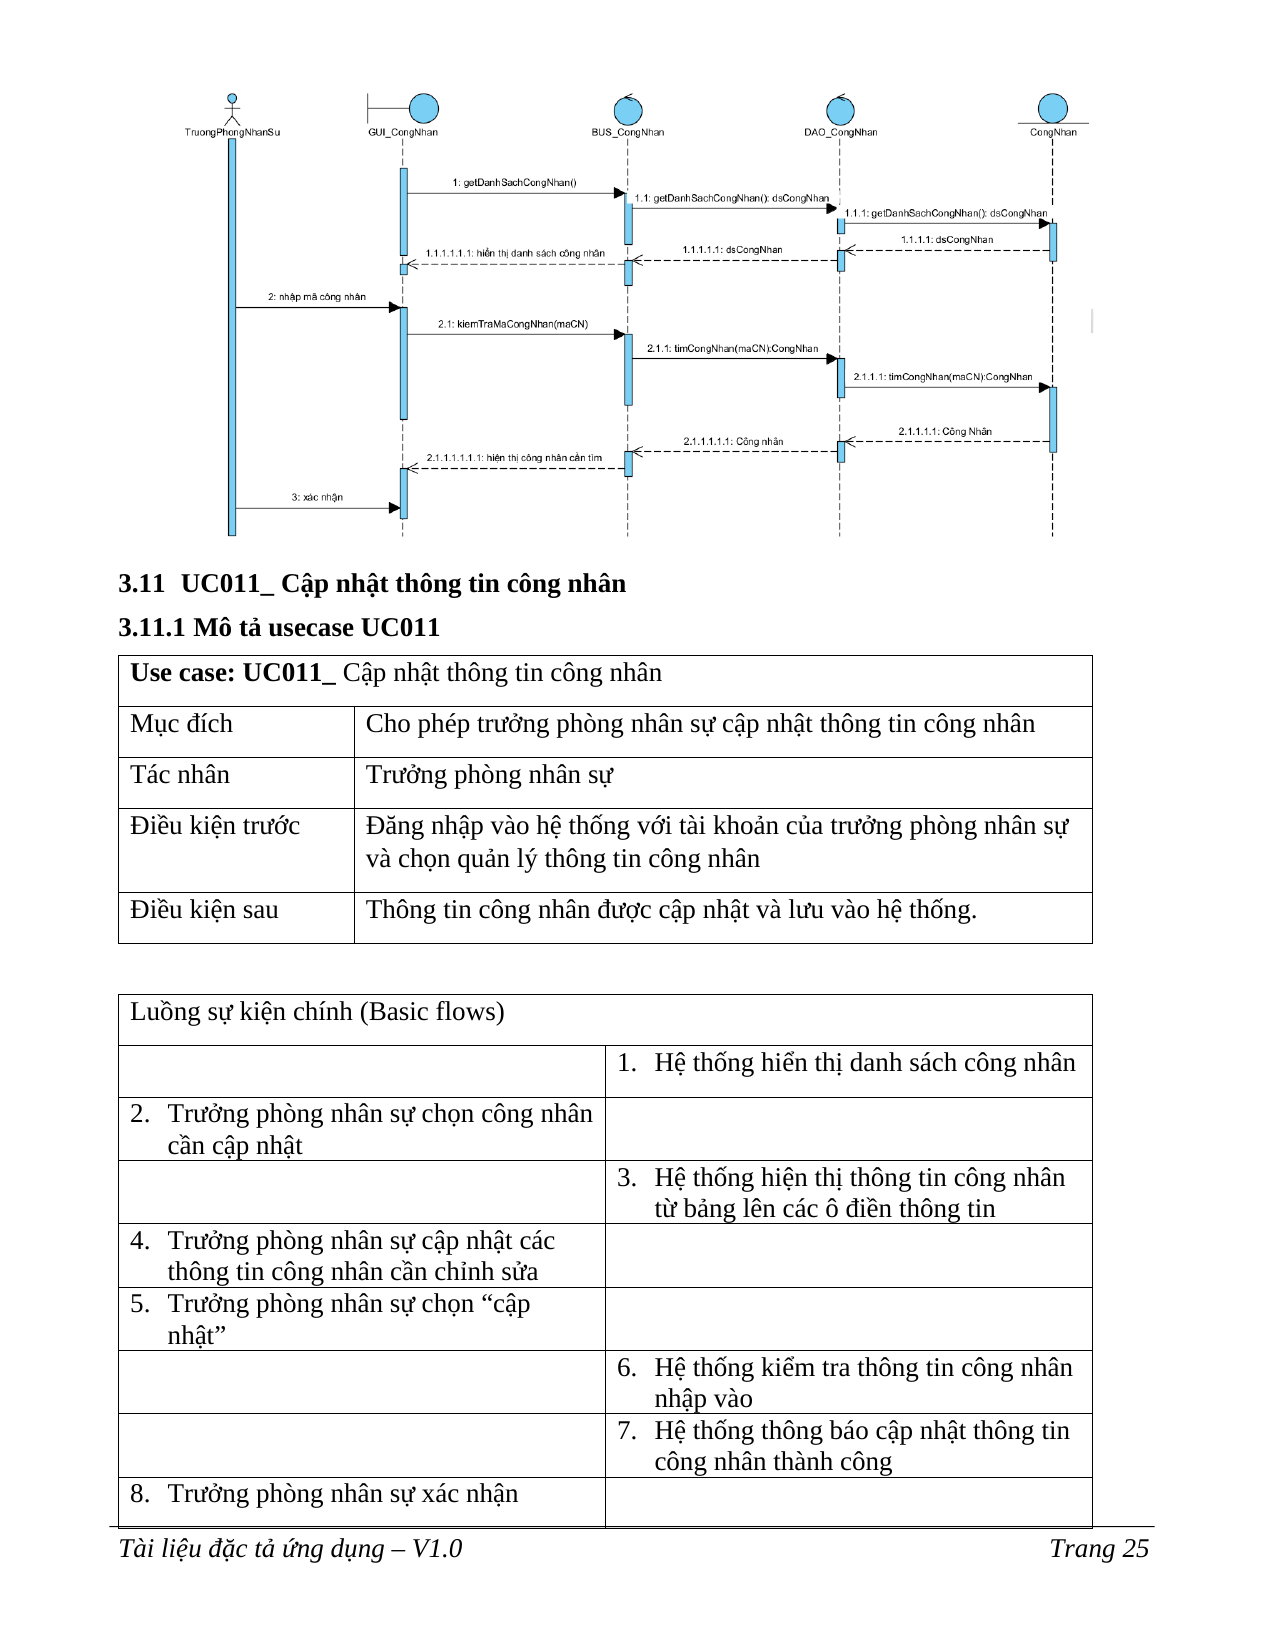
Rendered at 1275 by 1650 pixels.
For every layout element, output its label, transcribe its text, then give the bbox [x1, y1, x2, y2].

table_header Use case: UC011_ Cập nhật thông tin công nhân [119, 656, 1092, 706]
table_cell [119, 1414, 605, 1477]
table_cell [119, 1161, 605, 1223]
table_cell Trưởng phòng nhân sự chọn công nhân cần cập nhật [119, 1098, 605, 1160]
subtitle UC011_ Cập nhật thông tin công nhân [118, 568, 1186, 599]
table_cell Hệ thống hiển thị danh sách công nhân [606, 1046, 1092, 1097]
picture [118, 88, 1094, 555]
table_cell [119, 1351, 605, 1413]
table_header Luồng sự kiện chính (Basic flows) [119, 995, 1092, 1045]
table_cell Hệ thống hiện thị thông tin công nhân từ bảng lên các ô điền thông tin [606, 1161, 1092, 1223]
table_cell Mục đích [119, 707, 354, 757]
table_cell Cho phép trưởng phòng nhân sự cập nhật thông tin công nhân [355, 707, 1092, 757]
table_cell [606, 1224, 1092, 1287]
subtitle Mô tả usecase UC011 [118, 611, 1186, 642]
table_cell Điều kiện sau [119, 893, 354, 943]
table_cell Hệ thống thông báo cập nhật thông tin công nhân thành công [606, 1414, 1092, 1477]
table_cell Trưởng phòng nhân sự cập nhật các thông tin công nhân cần chỉnh sửa [119, 1224, 605, 1287]
table_cell Thông tin công nhân được cập nhật và lưu vào hệ thống. [355, 893, 1092, 943]
table_cell Hệ thống kiểm tra thông tin công nhân nhập vào [606, 1351, 1092, 1413]
table_cell Trưởng phòng nhân sự [355, 758, 1092, 808]
table_cell [606, 1288, 1092, 1350]
table_cell [606, 1098, 1092, 1160]
table_cell [119, 1046, 605, 1097]
table_cell Điều kiện trước [119, 809, 354, 892]
table_cell Đăng nhập vào hệ thống với tài khoản của trưởng phòng nhân sự và chọn quản lý thông tin công nhân [355, 809, 1092, 892]
table_cell Trưởng phòng nhân sự chọn “cập nhật” [119, 1288, 605, 1350]
table_cell [606, 1478, 1092, 1528]
table_cell Trưởng phòng nhân sự xác nhận [119, 1478, 605, 1528]
table_cell Tác nhân [119, 758, 354, 808]
